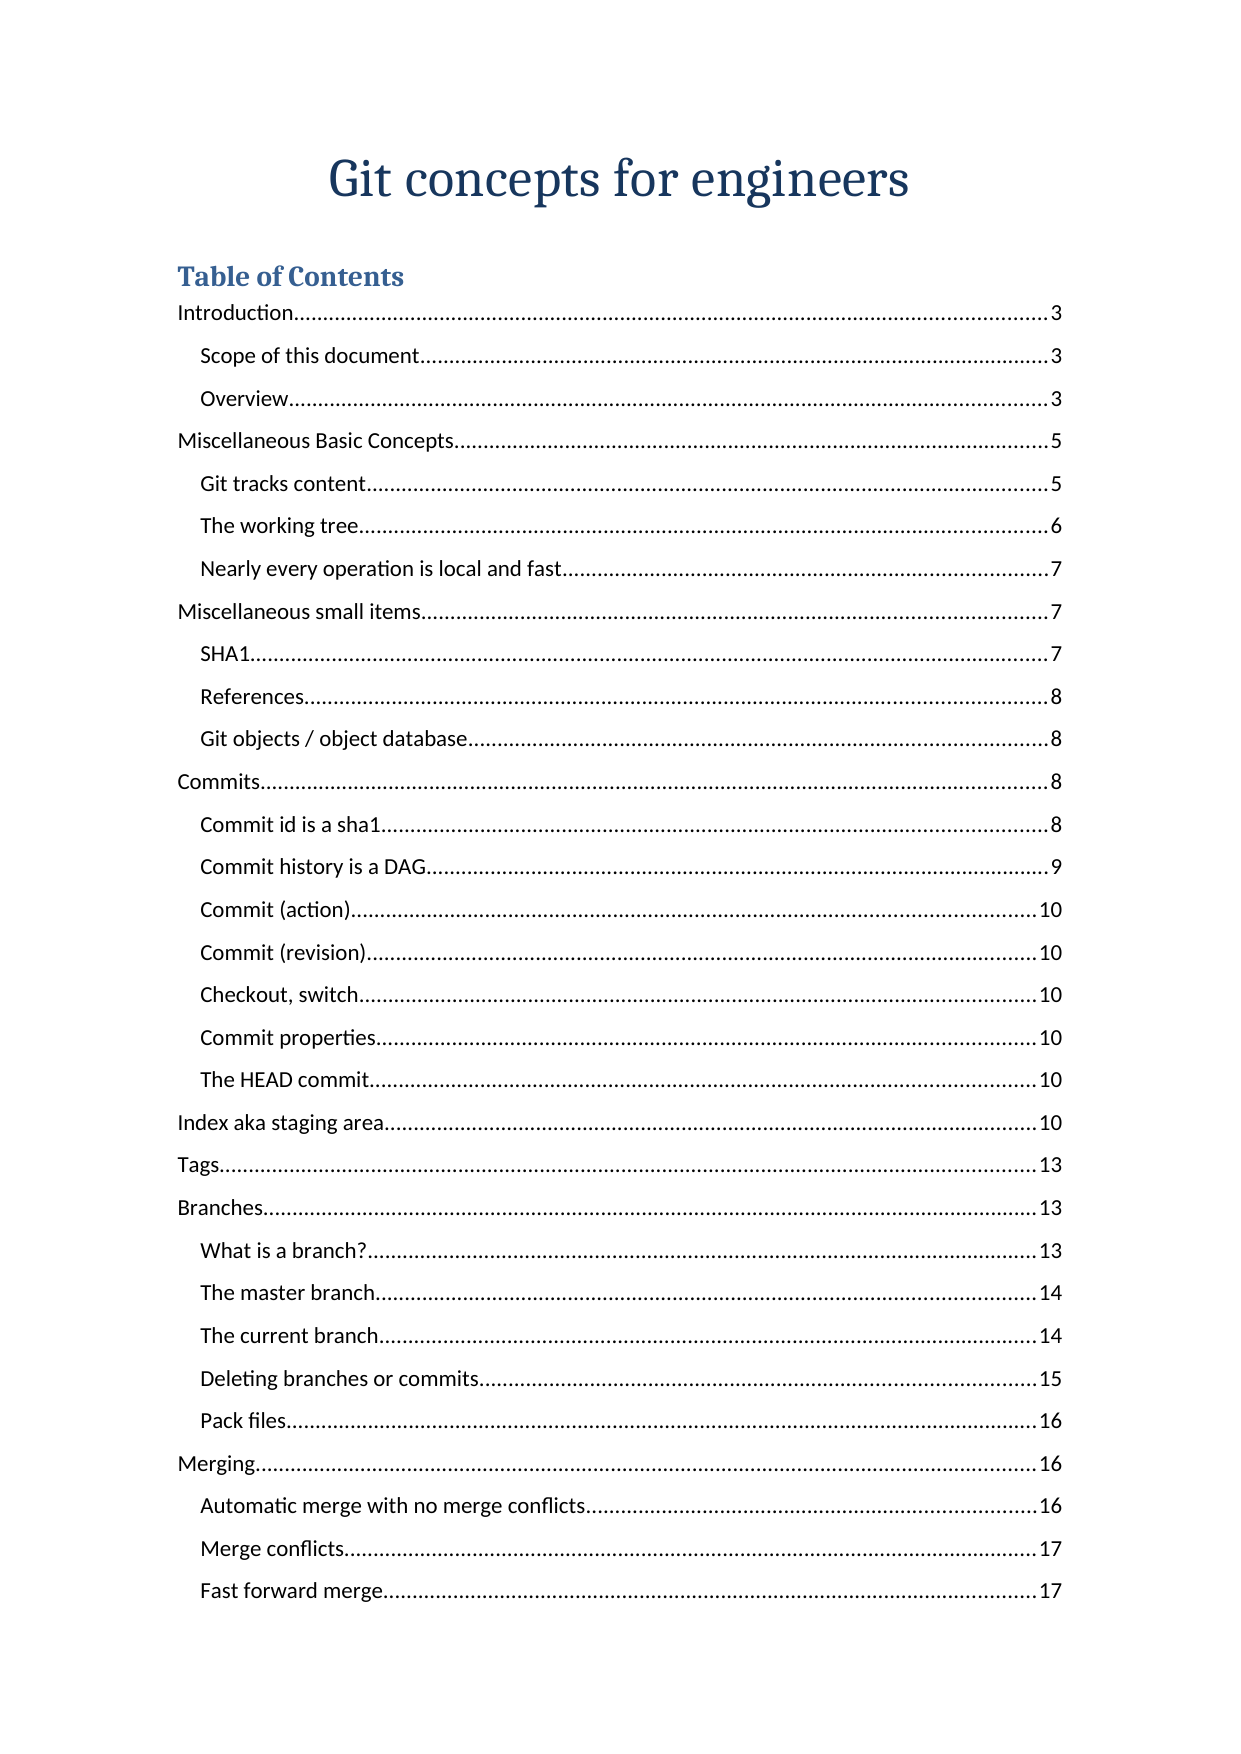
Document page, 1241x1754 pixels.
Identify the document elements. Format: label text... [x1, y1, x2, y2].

title Git concepts for engineers [177, 148, 1063, 210]
